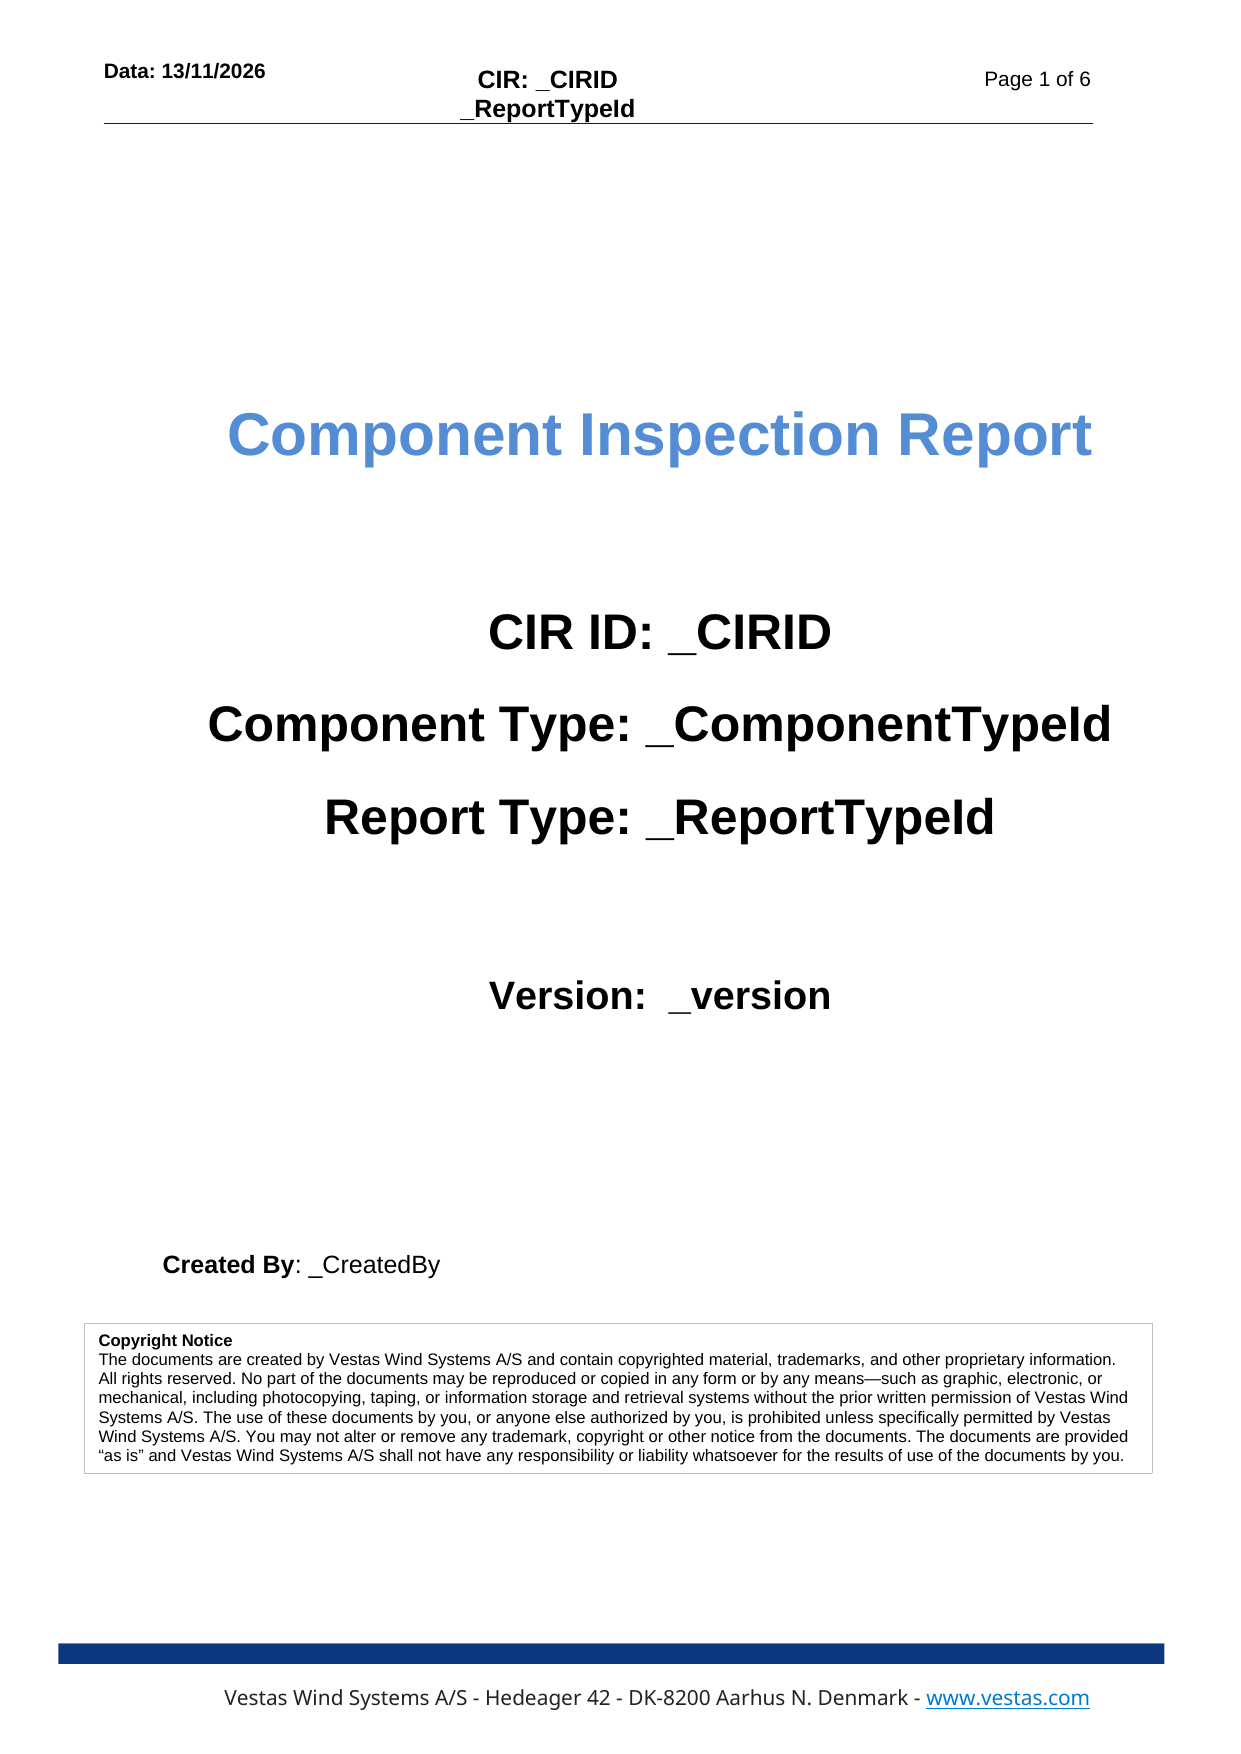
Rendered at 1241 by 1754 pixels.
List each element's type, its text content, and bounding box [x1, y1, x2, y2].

text Created By: _CreatedBy [162, 1250, 1152, 1279]
picture [58, 1633, 1165, 1664]
